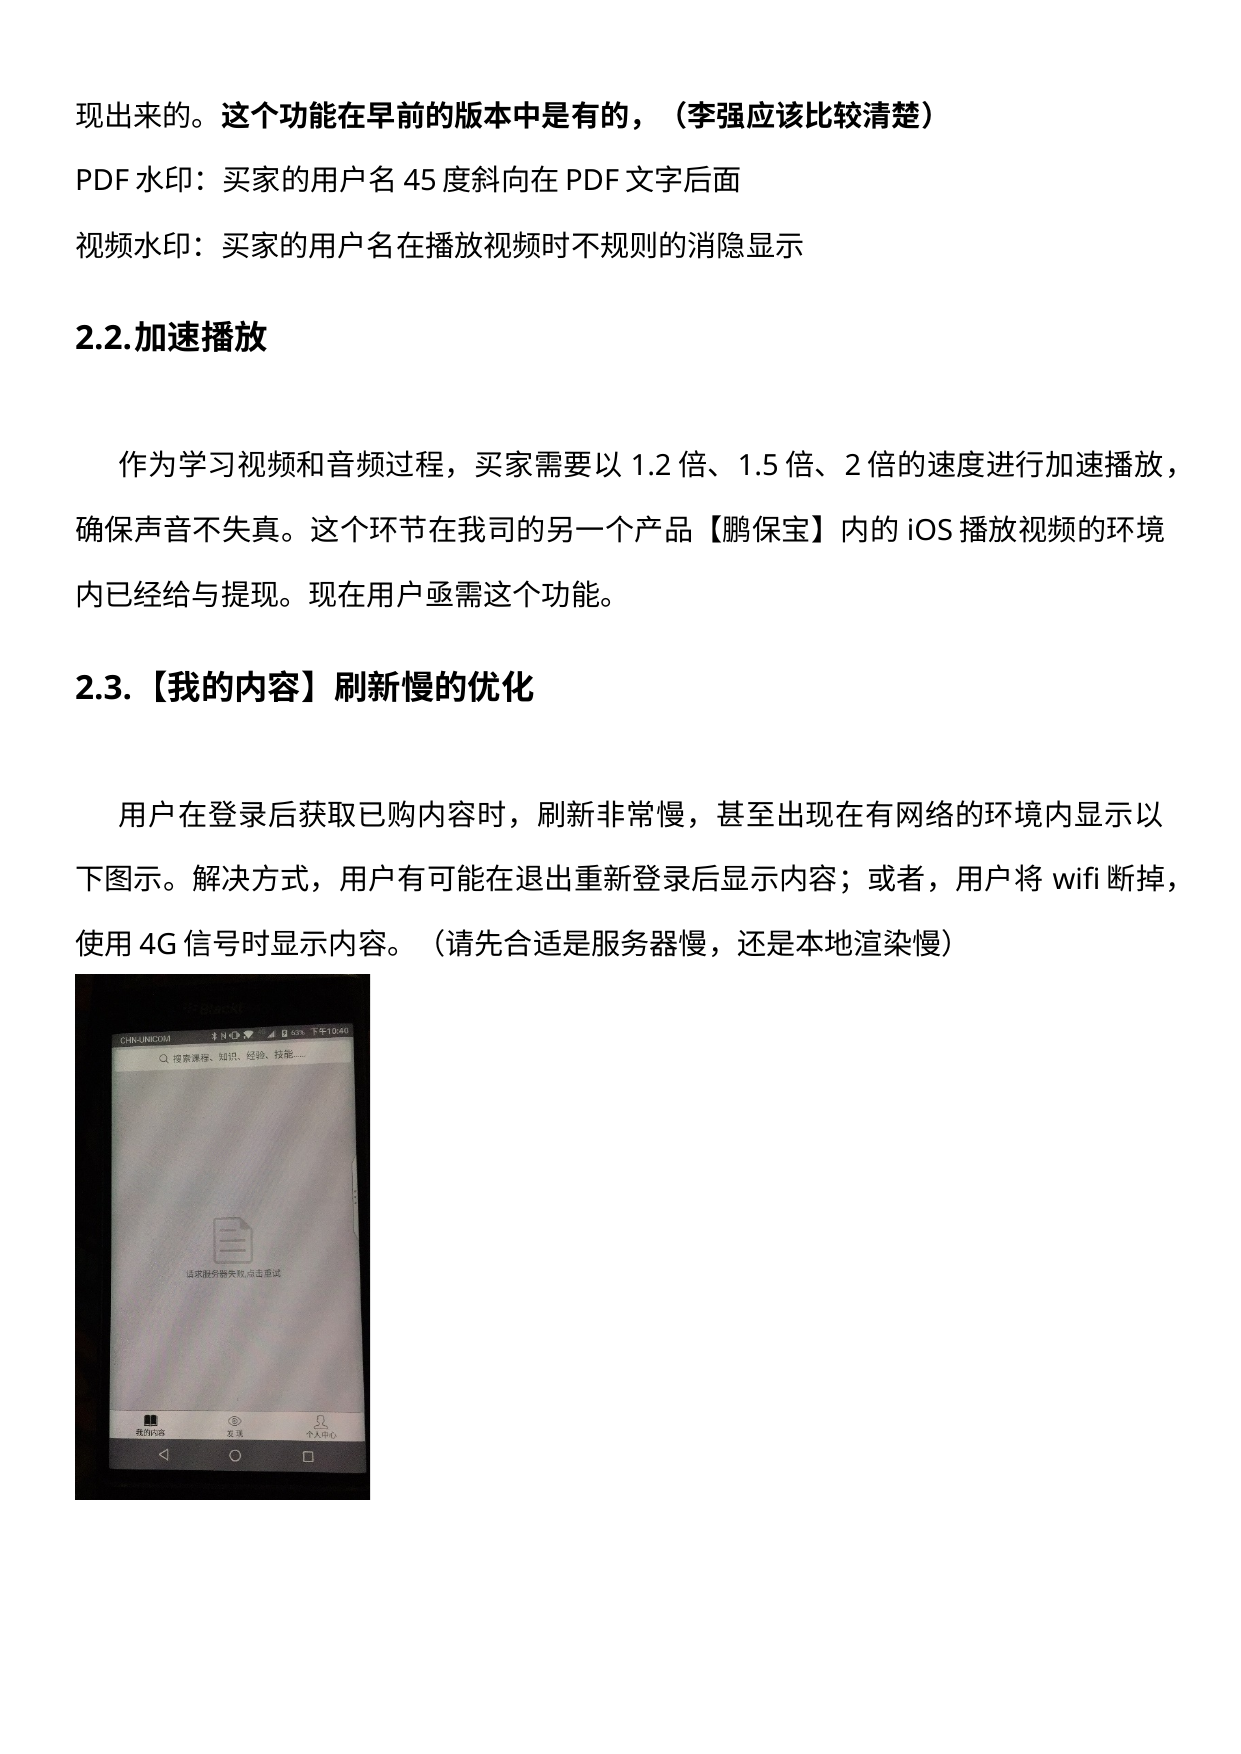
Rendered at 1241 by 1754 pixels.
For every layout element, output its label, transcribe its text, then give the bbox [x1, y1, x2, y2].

text 用户在登录后获取已购内容时，刷新非常慢，甚至出现在有网络的环境内显示以下图示。解决方式，用户有可能在退出重新登录后显示内容；或者，用户将wifi断掉，使用4G信号时显示内容。（请先合适是服务器慢，还是本地渲染慢） [75, 780, 1165, 975]
picture [75, 974, 371, 1500]
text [75, 81, 1165, 146]
text 作为学习视频和音频过程，买家需要以1.2倍、1.5倍、2倍的速度进行加速播放，确保声音不失真。这个环节在我司的另一个产品【鹏保宝】内的iOS播放视频的环境内已经给与提现。现在用户亟需这个功能。 [75, 430, 1165, 625]
subtitle 【我的内容】刷新慢的优化 [75, 652, 1165, 717]
text 视频水印：买家的用户名在播放视频时不规则的消隐显示 [75, 211, 1165, 276]
subtitle 加速播放 [75, 303, 1165, 368]
text PDF水印：买家的用户名45度斜向在PDF文字后面 [75, 146, 1165, 211]
